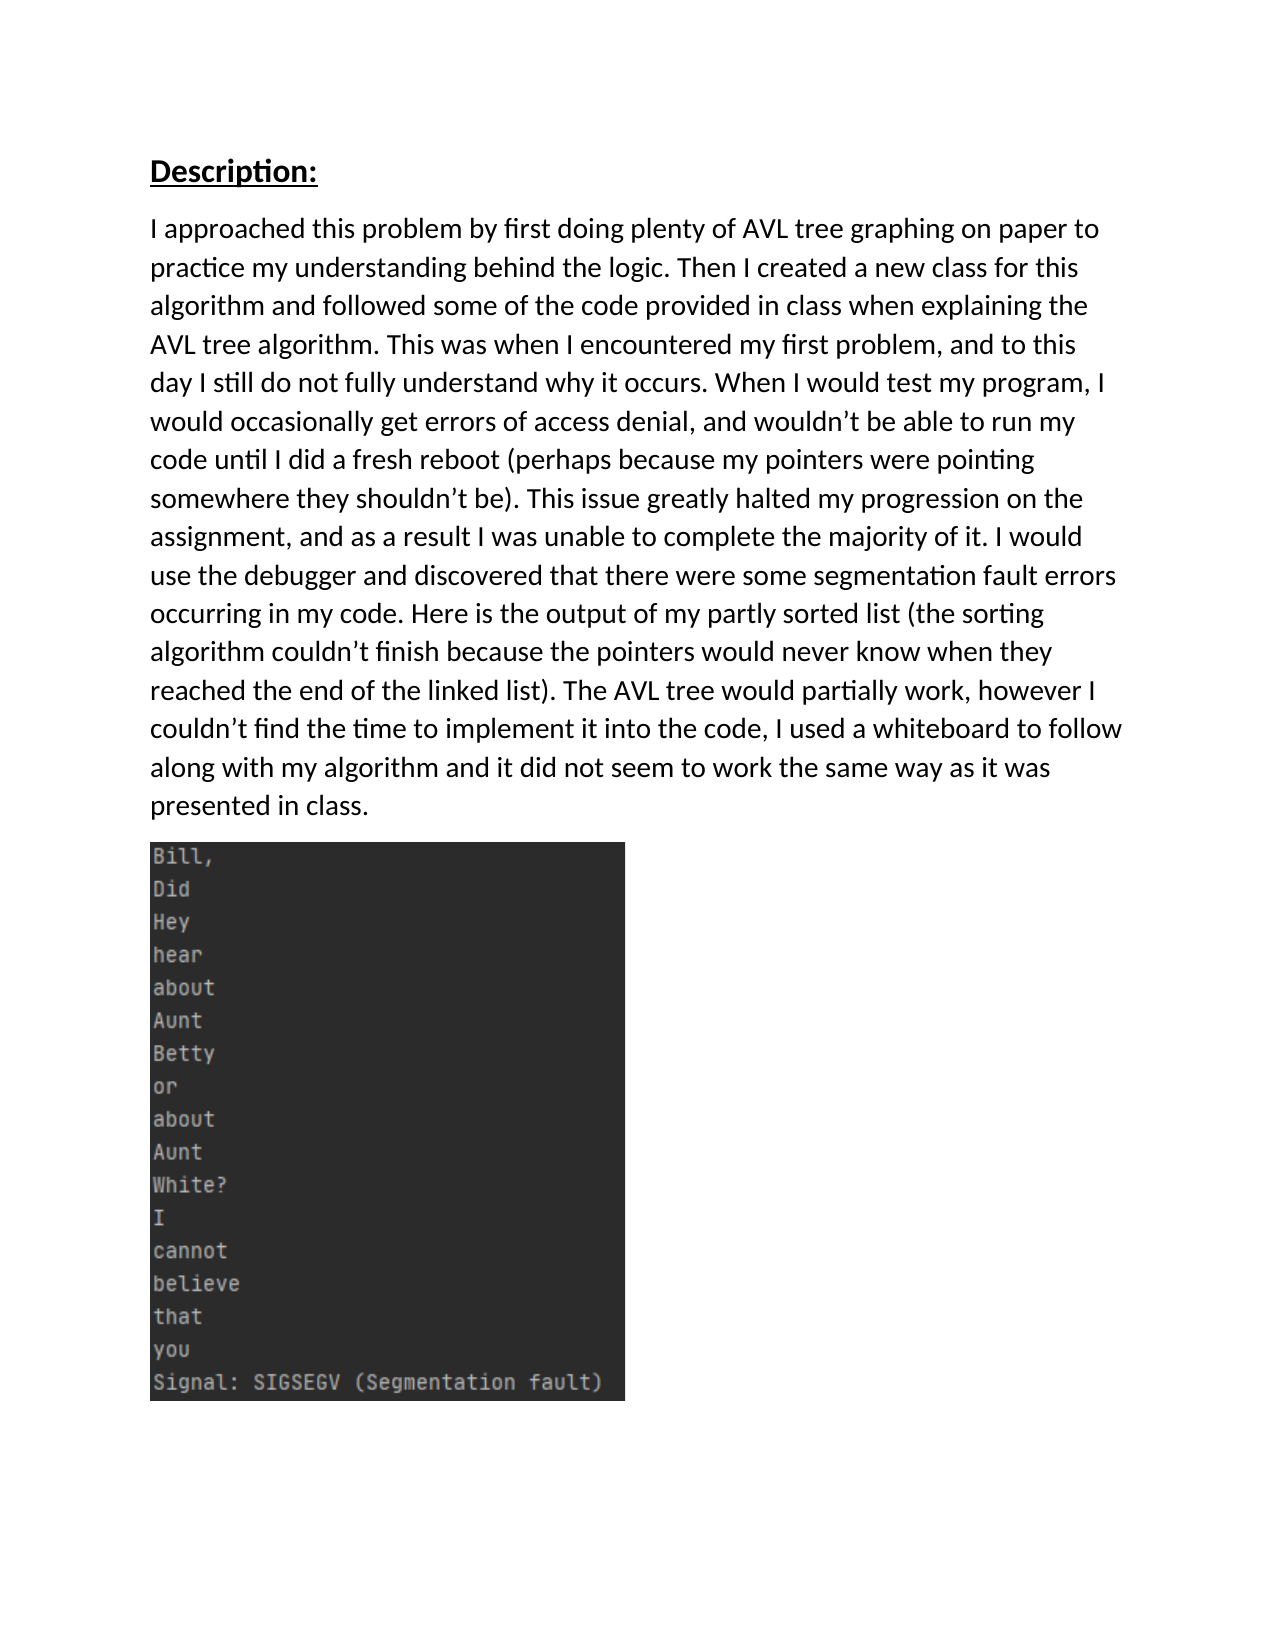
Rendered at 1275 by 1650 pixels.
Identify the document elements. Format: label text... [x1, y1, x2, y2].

text I approached this problem by first doing plenty of AVL tree graphing on paper to practice my understanding behind the logic. Then I created a new class for this algorithm and followed some of the code provided in class when explaining the AVL tree algorithm. This was when I encountered my first problem, and to this day I still do not fully understand why it occurs. When I would test my program, I would occasionally get errors of access denial, and wouldn’t be able to run my code until I did a fresh reboot (perhaps because my pointers were pointing somewhere they shouldn’t be). This issue greatly halted my progression on the assignment, and as a result I was unable to complete the majority of it. I would use the debugger and discovered that there were some segmentation fault errors occurring in my code. Here is the output of my partly sorted list (the sorting algorithm couldn’t finish because the pointers would never know when they reached the end of the linked list). The AVL tree would partially work, however I couldn’t find the time to implement it into the code, I used a whiteboard to follow along with my algorithm and it did not seem to work the same way as it was presented in class. [150, 211, 1125, 823]
text Description: [150, 150, 1125, 191]
picture [150, 842, 625, 1401]
